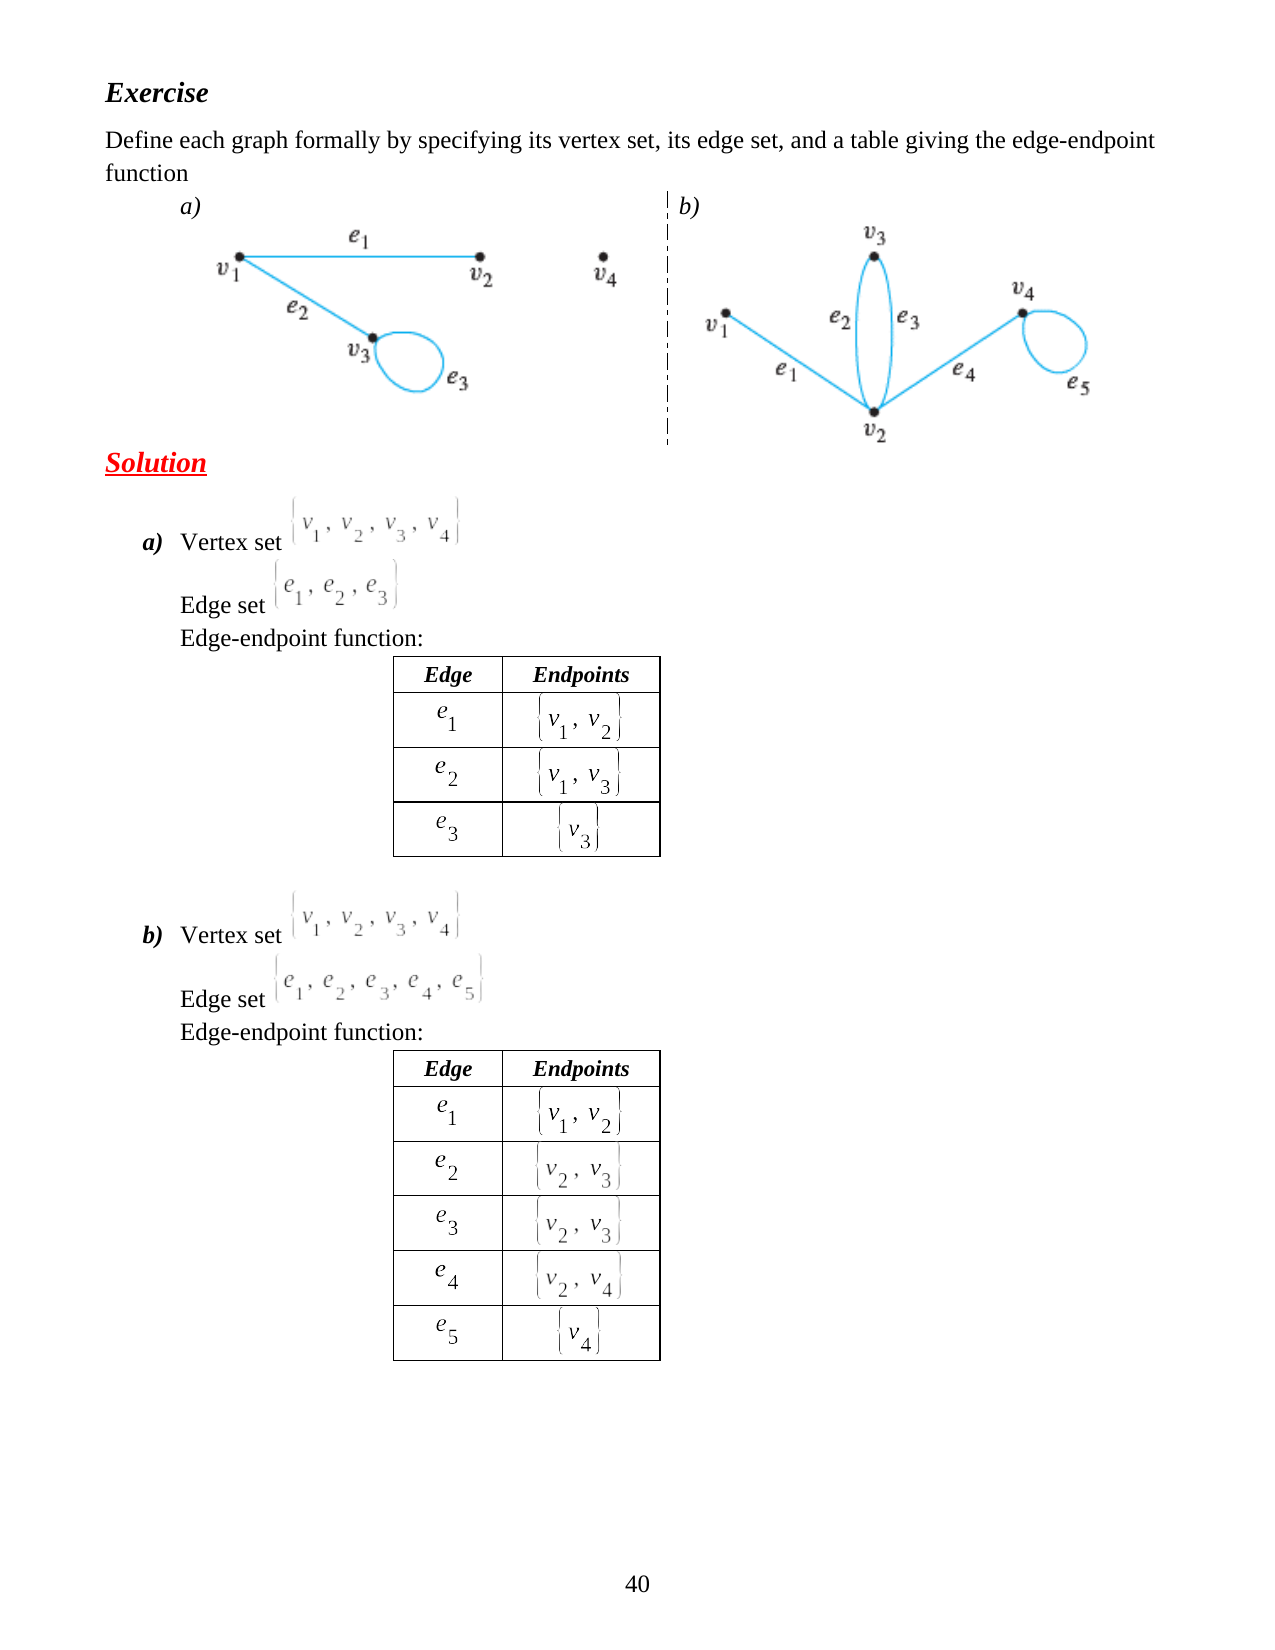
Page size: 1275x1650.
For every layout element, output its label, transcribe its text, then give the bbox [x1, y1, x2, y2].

text Solution [105, 445, 1170, 479]
list Vertex set [142, 890, 1170, 949]
table_cell [503, 748, 659, 801]
table_cell [503, 693, 659, 747]
table_cell [394, 1306, 502, 1360]
text Edge set [180, 954, 1170, 1013]
table_header Edge [394, 657, 502, 692]
text Edge-endpoint function: [180, 623, 1170, 652]
table_cell [503, 803, 659, 856]
table_cell [394, 748, 502, 801]
text Edge-endpoint function: [180, 1017, 1170, 1046]
table_header Endpoints [503, 657, 659, 692]
table_cell [394, 1142, 502, 1195]
table_cell [503, 1196, 659, 1250]
table_header a) [169, 191, 667, 445]
table_header Edge [394, 1051, 502, 1086]
picture [198, 220, 627, 401]
text Exercise [105, 75, 1170, 108]
text Define each graph formally by specifying its vertex set, its edge set, and a table giving the edge-endpoint function [105, 125, 1170, 187]
picture [704, 220, 1100, 446]
table_cell [503, 1087, 659, 1141]
table_cell [503, 1142, 659, 1195]
table_cell [394, 693, 502, 747]
table_cell [394, 1196, 502, 1250]
table_header Endpoints [503, 1051, 659, 1086]
table_cell [503, 1306, 659, 1360]
table_cell [394, 1251, 502, 1305]
table_cell [394, 803, 502, 856]
table_cell [394, 1087, 502, 1141]
text Edge set [180, 559, 1170, 619]
table_header b) [667, 191, 1151, 445]
table_cell [503, 1251, 659, 1305]
list Vertex set [142, 496, 1170, 555]
